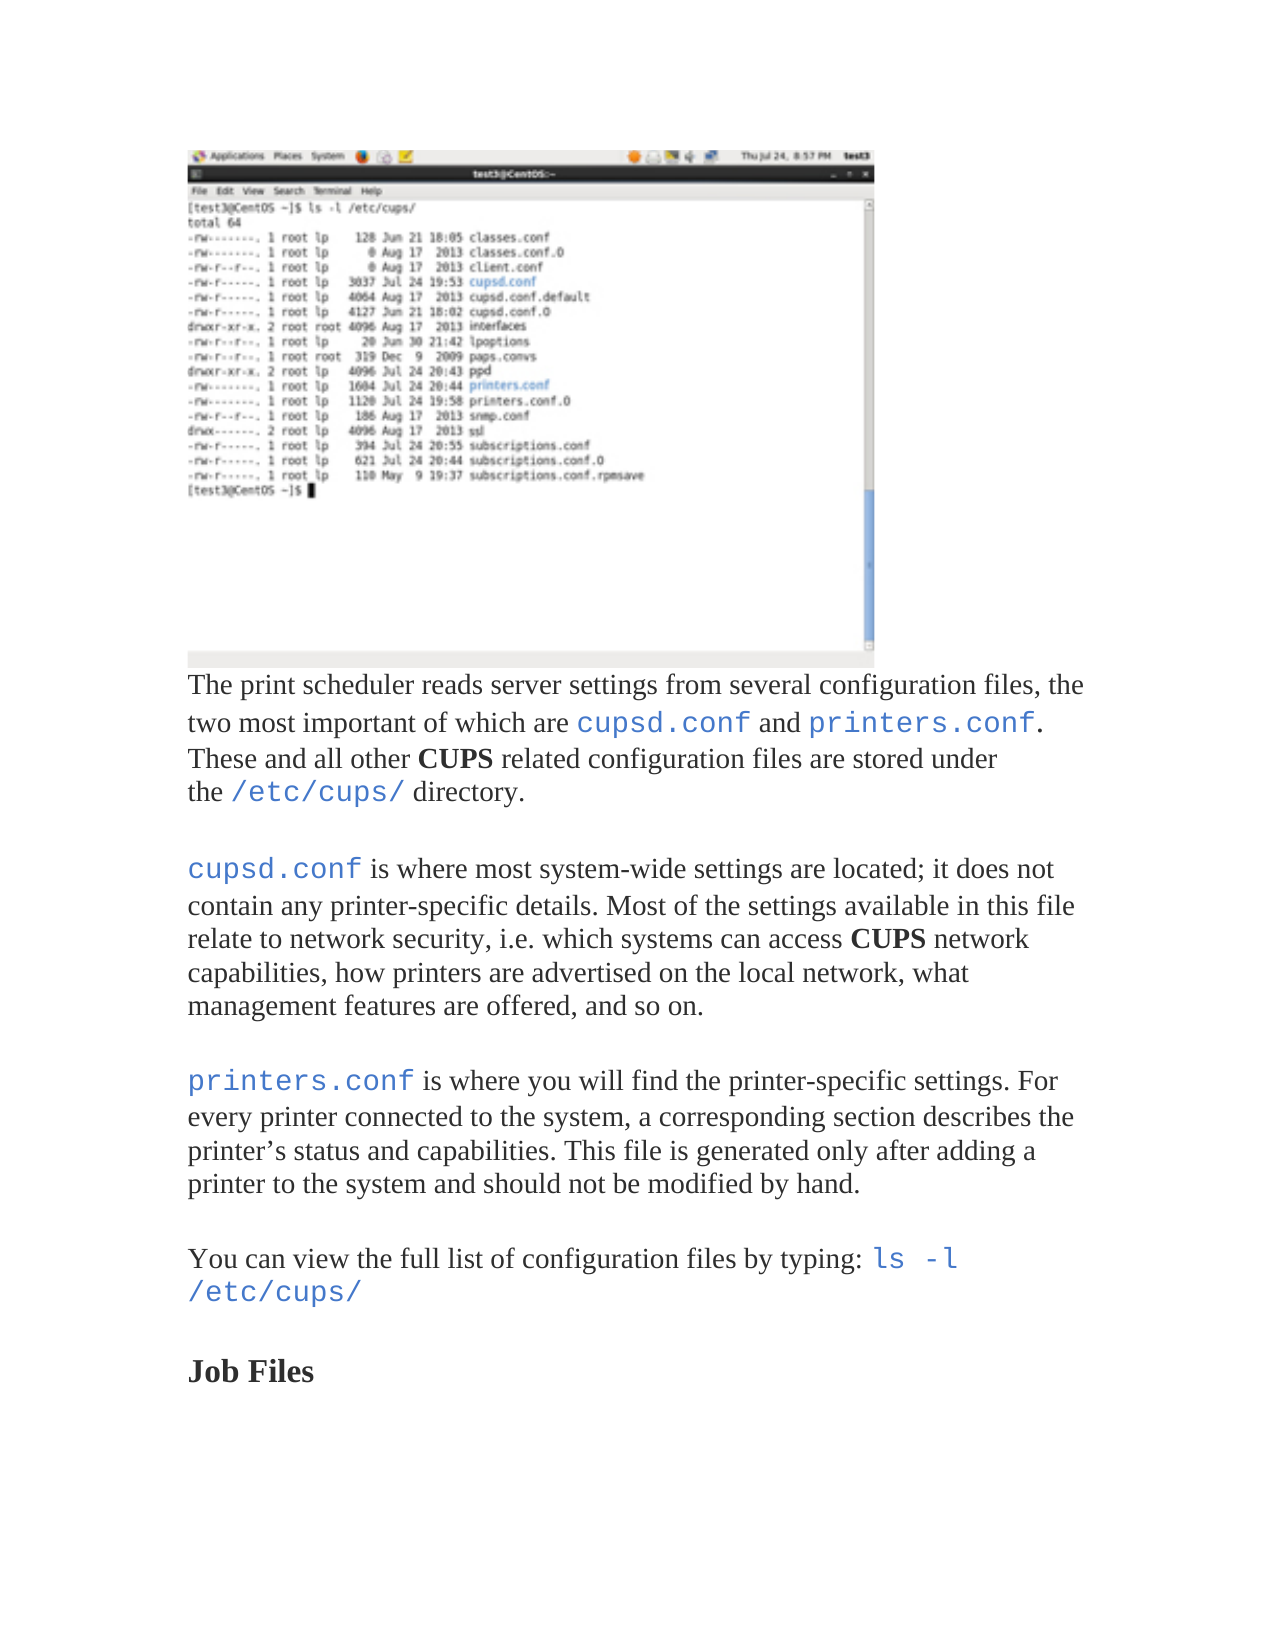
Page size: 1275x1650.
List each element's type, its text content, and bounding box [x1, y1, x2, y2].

picture [187, 150, 875, 668]
text Job Files [187, 1351, 1087, 1389]
text printers.conf is where you will find the printer-specific settings. For every printer connected to the system, a corresponding section describes the printer’s status and capabilities. This file is generated only after adding a printer to the system and should not be modified by hand. [187, 1063, 1087, 1200]
text The print scheduler reads server settings from several configuration files, the two most important of which are cupsd.conf and printers.conf. These and all other CUPS related configuration files are stored under the /etc/cups/ directory. [187, 667, 1087, 810]
text cupsd.conf is where most system-wide settings are located; it does not contain any printer-specific details. Most of the settings available in this file relate to network security, i.e. which systems can access CUPS network capabilities, how printers are advertised on the local network, what management features are offered, and so on. [187, 852, 1087, 1022]
text You can view the full list of configuration files by typing: ls -l /etc/cups/ [187, 1241, 1087, 1310]
